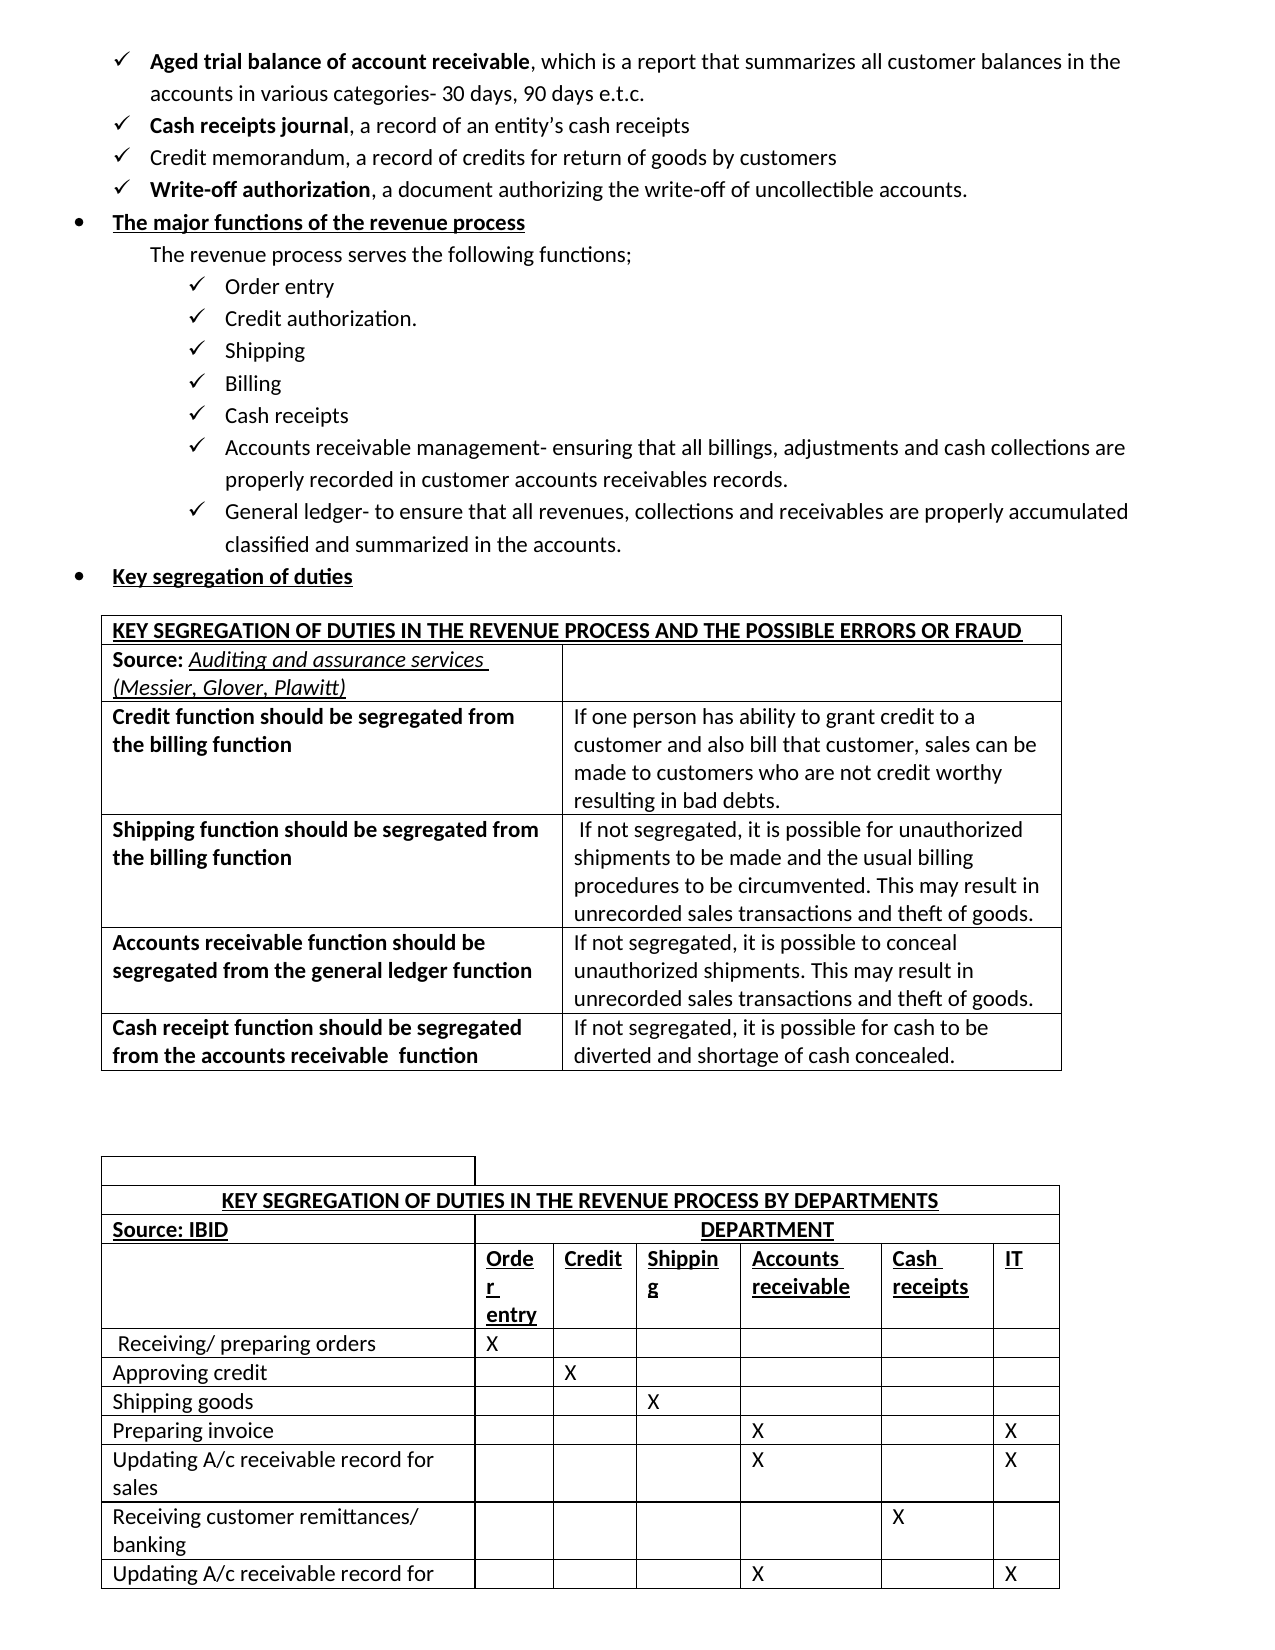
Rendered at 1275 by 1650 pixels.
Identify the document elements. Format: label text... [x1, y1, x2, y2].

table_cell [637, 1358, 740, 1386]
table_cell [741, 1358, 881, 1386]
table_cell X [741, 1445, 881, 1501]
table_cell Receiving/ preparing orders [102, 1329, 474, 1357]
table_cell X [994, 1445, 1059, 1501]
table_header [102, 1157, 474, 1185]
table_cell If one person has ability to grant credit to a customer and also bill that customer, sales can be made to customers who are not credit worthy resulting in bad debts. [563, 702, 1061, 814]
table_cell [637, 1503, 740, 1558]
table_cell [563, 645, 1061, 701]
table_cell [994, 1387, 1059, 1415]
table_cell Order entry [476, 1244, 553, 1328]
table_cell X [476, 1329, 553, 1357]
table_cell [741, 1503, 881, 1558]
table_cell Approving credit [102, 1358, 474, 1386]
table_cell KEY SEGREGATION OF DUTIES IN THE REVENUE PROCESS BY DEPARTMENTS [102, 1186, 1059, 1214]
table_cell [102, 1560, 474, 1587]
table_cell [554, 1329, 636, 1357]
list Credit authorization. [187, 304, 1209, 332]
table_cell [637, 1445, 740, 1501]
table_cell X [741, 1560, 881, 1587]
table_cell Cash receipt function should be segregated from the accounts receivable function [102, 1014, 562, 1069]
list General ledger- to ensure that all revenues, collections and receivables are properly accumulated classified and summarized in the accounts. [187, 497, 1209, 558]
table_cell [554, 1503, 636, 1558]
table_cell [882, 1358, 993, 1386]
list Cash receipts journal, a record of an entity’s cash receipts [112, 111, 1209, 139]
table_cell Credit [554, 1244, 636, 1328]
table_cell [476, 1503, 553, 1558]
table_cell [476, 1445, 553, 1501]
list Billing [187, 369, 1209, 397]
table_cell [102, 1445, 474, 1501]
list Cash receipts [187, 401, 1209, 429]
table_cell [994, 1358, 1059, 1386]
table_cell If not segregated, it is possible for cash to be diverted and shortage of cash concealed. [563, 1014, 1061, 1069]
table_cell [554, 1416, 636, 1444]
table_cell If not segregated, it is possible to conceal unauthorized shipments. This may result in unrecorded sales transactions and theft of goods. [563, 928, 1061, 1012]
list Accounts receivable management- ensuring that all billings, adjustments and cash collections are properly recorded in customer accounts receivables records. [187, 433, 1209, 493]
table_cell Shipping goods [102, 1387, 474, 1415]
table_cell X [882, 1503, 993, 1558]
list Write-off authorization, a document authorizing the write-off of uncollectible accounts. [112, 176, 1209, 204]
table_cell [476, 1358, 553, 1386]
table_cell [741, 1387, 881, 1415]
list Credit memorandum, a record of credits for return of goods by customers [112, 143, 1209, 171]
list Key segregation of duties [75, 562, 1209, 590]
table_cell Preparing invoice [102, 1416, 474, 1444]
table_cell [476, 1560, 553, 1587]
table_cell [882, 1445, 993, 1501]
list The major functions of the revenue process [75, 208, 1209, 236]
table_cell Accounts receivable function should be segregated from the general ledger function [102, 928, 562, 1012]
table_header KEY SEGREGATION OF DUTIES IN THE REVENUE PROCESS AND THE POSSIBLE ERRORS OR FRAUD [102, 616, 1061, 644]
table_cell [994, 1329, 1059, 1357]
table_cell X [741, 1416, 881, 1444]
table_cell [476, 1387, 553, 1415]
table_cell [554, 1445, 636, 1501]
table_cell [882, 1329, 993, 1357]
table_cell [637, 1329, 740, 1357]
table_cell [554, 1387, 636, 1415]
table_cell [476, 1416, 553, 1444]
table_cell [637, 1560, 740, 1587]
table_cell Shipping function should be segregated from the billing function [102, 815, 562, 927]
table_cell [882, 1560, 993, 1587]
list Order entry [187, 272, 1209, 300]
table_cell [882, 1416, 993, 1444]
table_cell Accounts receivable [741, 1244, 881, 1328]
list The revenue process serves the following functions; [150, 240, 1209, 268]
table_cell [637, 1416, 740, 1444]
table_cell X [994, 1416, 1059, 1444]
table_cell [741, 1329, 881, 1357]
table_cell Source: Auditing and assurance services (Messier, Glover, Plawitt) [102, 645, 562, 701]
list Aged trial balance of account receivable, which is a report that summarizes all customer balances in the accounts in various categories- 30 days, 90 days e.t.c. [112, 47, 1209, 107]
table_cell DEPARTMENT [476, 1215, 1059, 1243]
table_cell Receiving customer remittances/ banking [102, 1503, 474, 1558]
table_cell Credit function should be segregated from the billing function [102, 702, 562, 814]
table_cell [882, 1387, 993, 1415]
table_cell X [637, 1387, 740, 1415]
table_cell IT [994, 1244, 1059, 1328]
table_cell [554, 1560, 636, 1587]
table_cell If not segregated, it is possible for unauthorized shipments to be made and the usual billing procedures to be circumvented. This may result in unrecorded sales transactions and theft of goods. [563, 815, 1061, 927]
table_cell [102, 1244, 474, 1328]
table_cell X [994, 1560, 1059, 1587]
table_cell Cash receipts [882, 1244, 993, 1328]
table_cell X [554, 1358, 636, 1386]
table_cell [994, 1503, 1059, 1558]
table_cell Shipping [637, 1244, 740, 1328]
list Shipping [187, 337, 1209, 364]
table_cell Source: IBID [102, 1215, 474, 1243]
